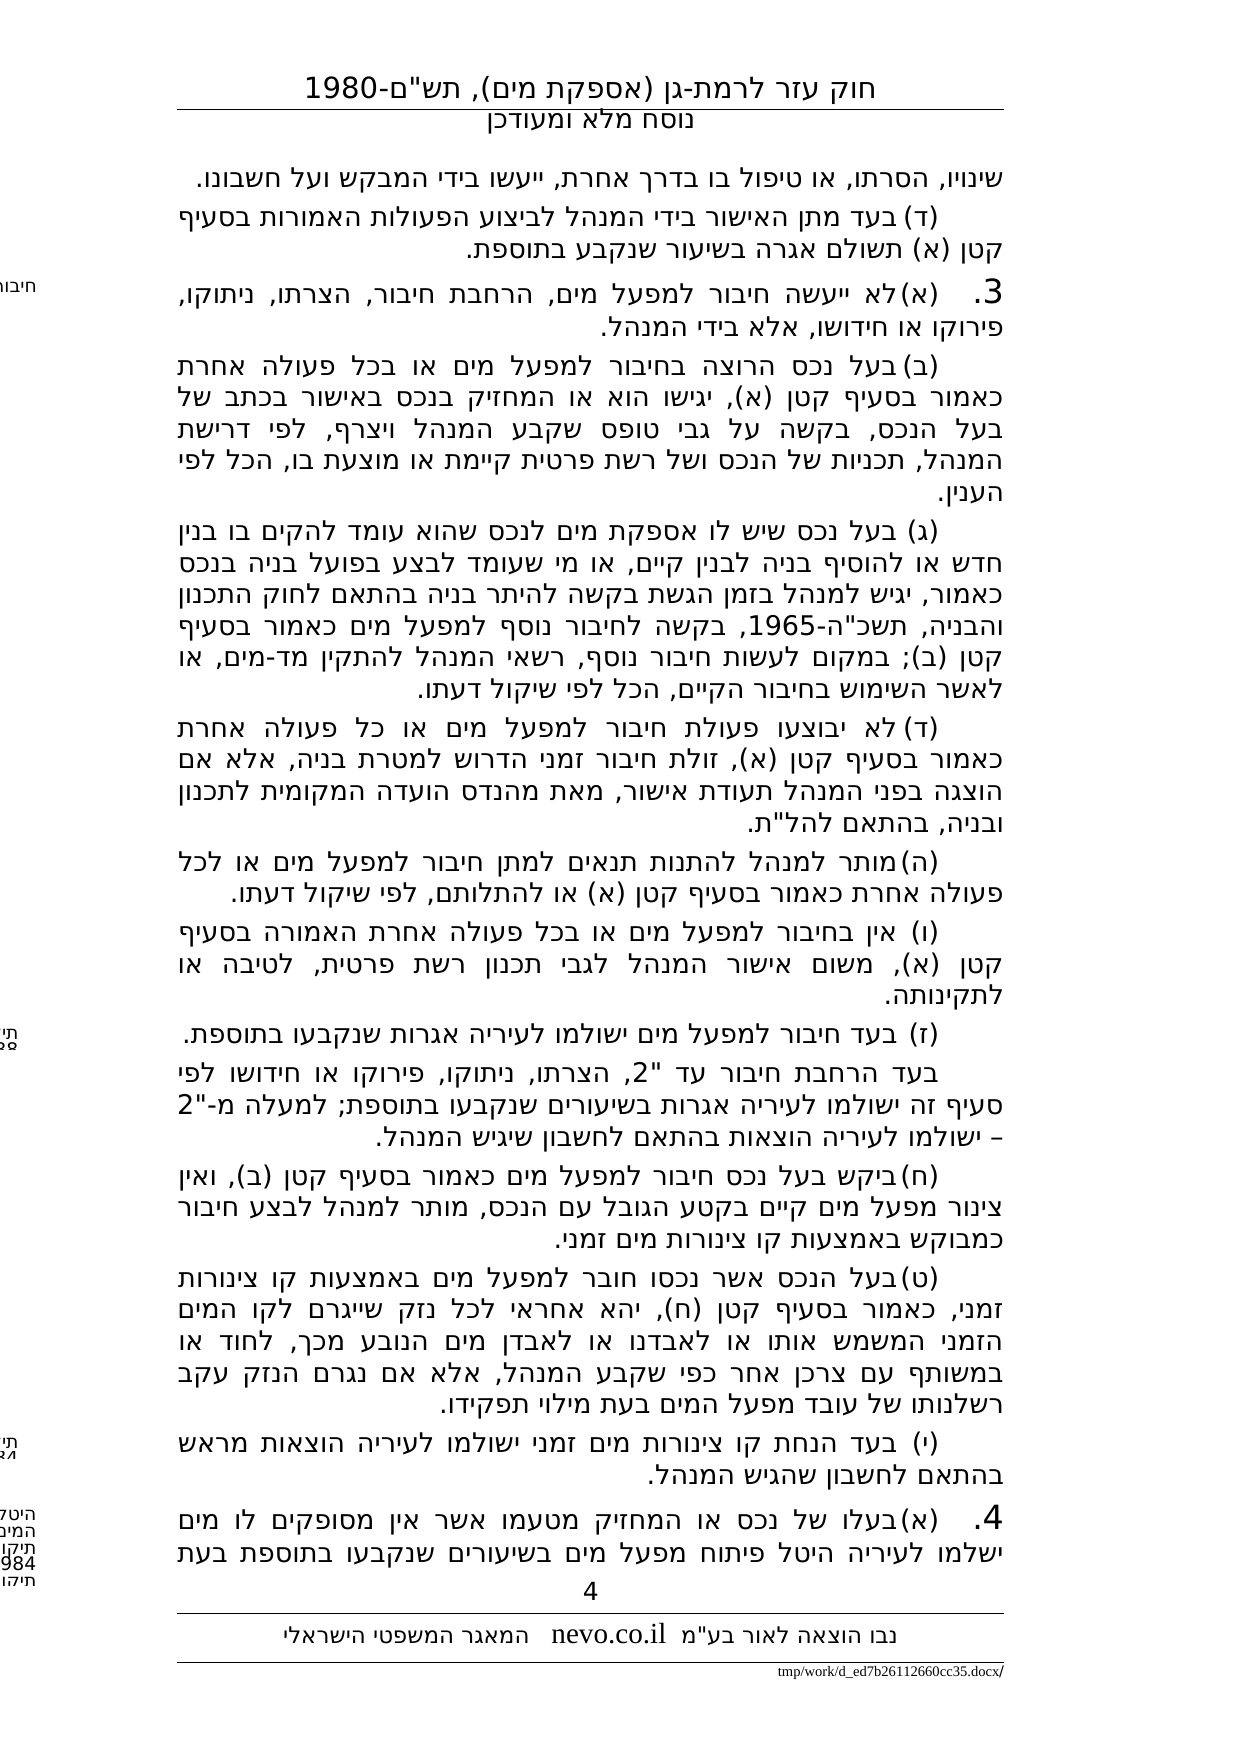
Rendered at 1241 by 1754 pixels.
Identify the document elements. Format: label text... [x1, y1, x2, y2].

text (ז) בעד חיבור למפעל מים ישולמו לעיריה אגרות שנקבעו בתוספת. [177, 1019, 1004, 1050]
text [177, 1498, 1004, 1568]
text (ד) לא יבוצעו פעולת חיבור למפעל מים או כל פעולה אחרת כאמור בסעיף קטן (א), זולת חיבור זמני הדרוש למטרת בניה, אלא אם הוצגה בפני המנהל תעודת אישור, מאת מהנדס הועדה המקומית לתכנון ובניה, בהתאם להל"ת. [177, 712, 1004, 838]
text (ט) בעל הנכס אשר נכסו חובר למפעל מים באמצעות קו צינורות זמני, כאמור בסעיף קטן (ח), יהא אחראי לכל נזק שייגרם לקו המים הזמני המשמש אותו או לאבדנו או לאבדן מים הנובע מכך, לחוד או במשותף עם צרכן אחר כפי שקבע המנהל, אלא אם נגרם הנזק עקב רשלנותו של עובד מפעל המים בעת מילוי תפקידו. [177, 1262, 1004, 1420]
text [177, 162, 1004, 194]
text בעד הרחבת חיבור עד "2, הצרתו, ניתוקו, פירוקו או חידושו לפי סעיף זה ישולמו לעיריה אגרות בשיעורים שנקבעו בתוספת; למעלה מ-"2 – ישולמו לעיריה הוצאות בהתאם לחשבון שיגיש המנהל. [177, 1058, 1004, 1152]
text (ח) ביקש בעל נכס חיבור למפעל מים כאמור בסעיף קטן (ב), ואין צינור מפעל מים קיים בקטע הגובל עם הנכס, מותר למנהל לבצע חיבור כמבוקש באמצעות קו צינורות מים זמני. [177, 1160, 1004, 1255]
text (ב) בעל נכס הרוצה בחיבור למפעל מים או בכל פעולה אחרת כאמור בסעיף קטן (א), יגישו הוא או המחזיק בנכס באישור בכתב של בעל הנכס, בקשה על גבי טופס שקבע המנהל ויצרף, לפי דרישת המנהל, תכניות של הנכס ושל רשת פרטית קיימת או מוצעת בו, הכל לפי הענין. [177, 350, 1004, 508]
text (ו) אין בחיבור למפעל מים או בכל פעולה אחרת האמורה בסעיף קטן (א), משום אישור המנהל לגבי תכנון רשת פרטית, לטיבה או לתקינותה. [177, 917, 1004, 1011]
text (ה) מותר למנהל להתנות תנאים למתן חיבור למפעל מים או לכל פעולה אחרת כאמור בסעיף קטן (א) או להתלותם, לפי שיקול דעתו. [177, 846, 1004, 909]
text (ג) בעל נכס שיש לו אספקת מים לנכס שהוא עומד להקים בו בנין חדש או להוסיף בניה לבנין קיים, או מי שעומד לבצע בפועל בניה בנכס כאמור, יגיש למנהל בזמן הגשת בקשה להיתר בניה בהתאם לחוק התכנון והבניה, תשכ"ה-1965, בקשה לחיבור נוסף למפעל מים כאמור בסעיף קטן (ב); במקום לעשות חיבור נוסף, רשאי המנהל להתקין מד-מים, או לאשר השימוש בחיבור הקיים, הכל לפי שיקול דעתו. [177, 515, 1004, 705]
text (י) בעד הנחת קו צינורות מים זמני ישולמו לעיריה הוצאות מראש בהתאם לחשבון שהגיש המנהל. [177, 1427, 1004, 1491]
text (ד) בעד מתן האישור בידי המנהל לביצוע הפעולות האמורות בסעיף קטן (א) תשולם אגרה בשיעור שנקבע בתוספת. [177, 201, 1004, 264]
text 3. (א) לא ייעשה חיבור למפעל מים, הרחבת חיבור, הצרתו, ניתוקו, פירוקו או חידושו, אלא בידי המנהל. [177, 272, 1004, 342]
